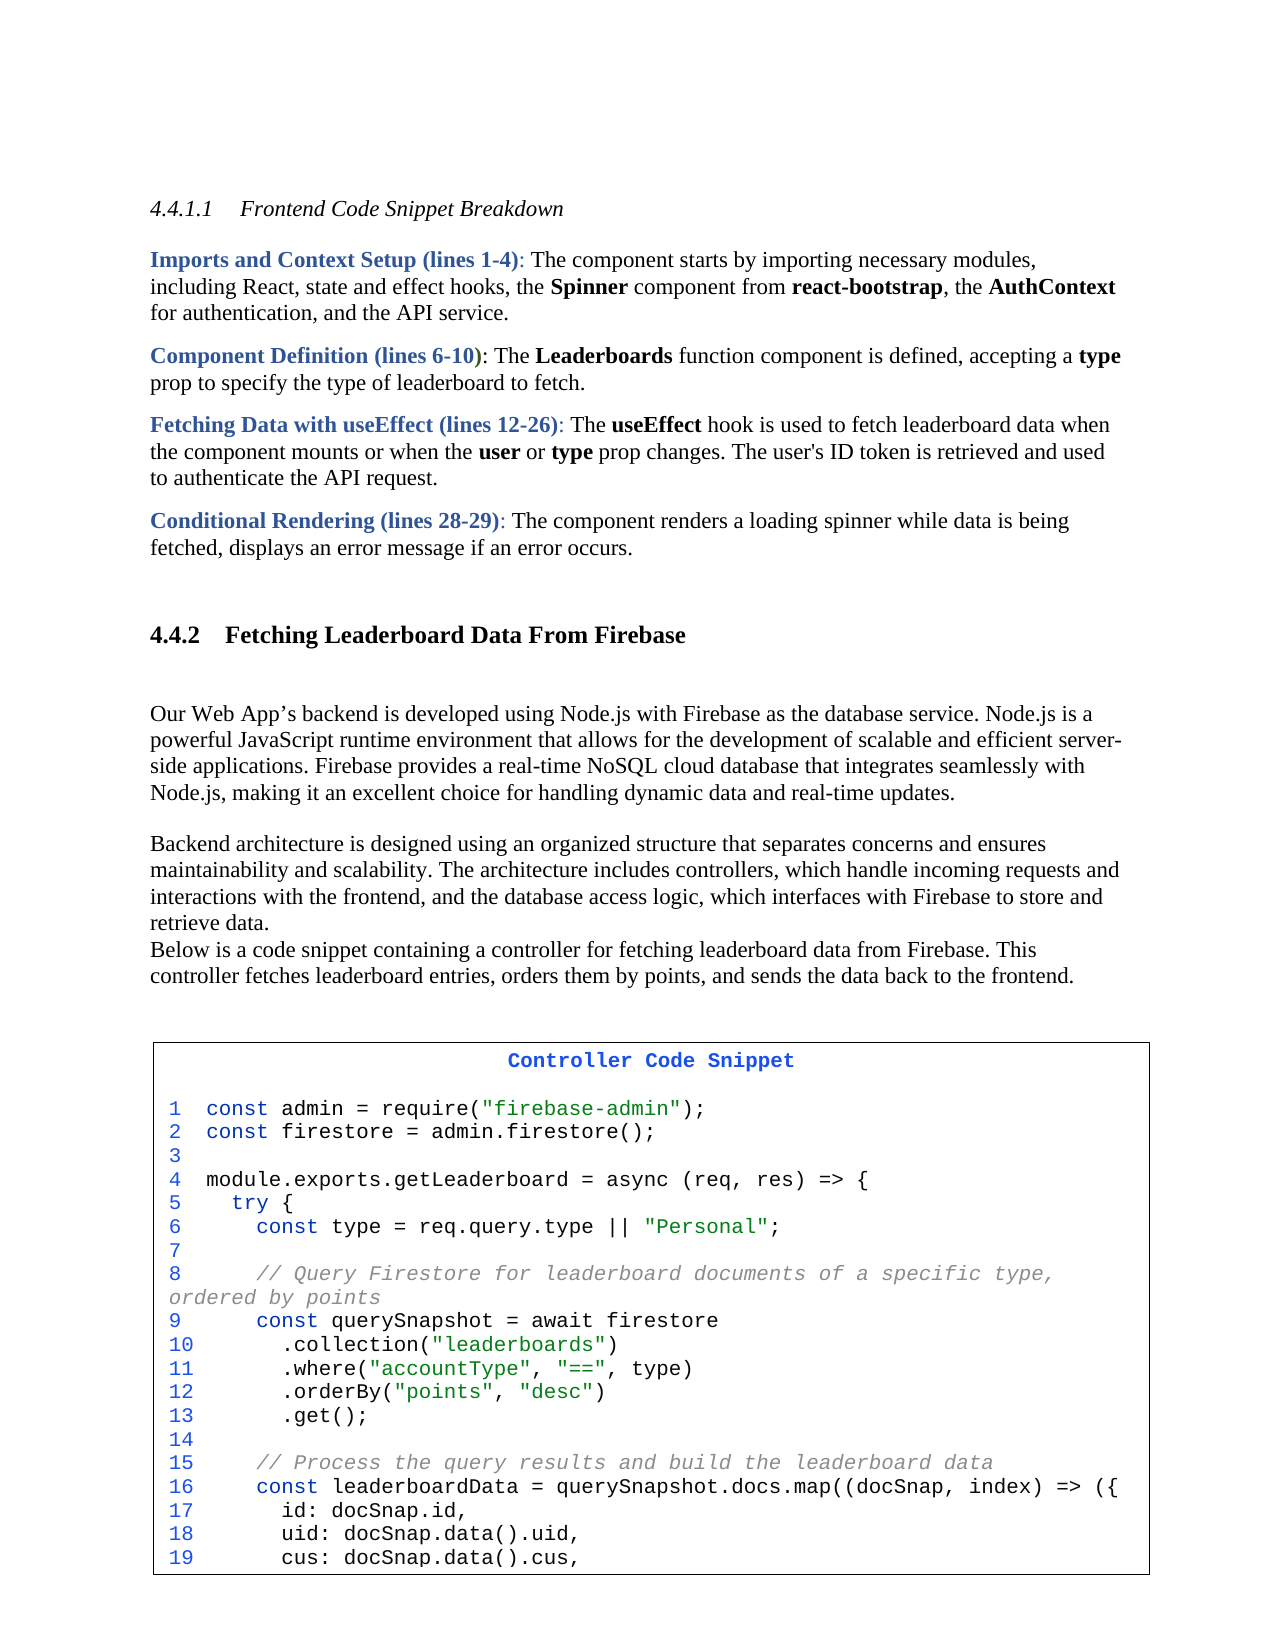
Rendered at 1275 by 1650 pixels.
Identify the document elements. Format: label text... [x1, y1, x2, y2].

text Imports and Context Setup (lines 1-4): The component starts by importing necessary modules, including React, state and effect hooks, the Spinner component from react-bootstrap, the AuthContext for authentication, and the API service. [150, 246, 1125, 326]
text Conditional Rendering (lines 28-29): The component renders a loading spinner while data is being fetched, displays an error message if an error occurs. [150, 507, 1125, 560]
text Backend architecture is designed using an organized structure that separates concerns and ensures maintainability and scalability. The architecture includes controllers, which handle incoming requests and interactions with the frontend, and the database access logic, which interfaces with Firebase to store and retrieve data. [150, 830, 1125, 936]
text Fetching Data with useEffect (lines 12-26): The useEffect hook is used to fetch leaderboard data when the component mounts or when the user or type prop changes. The user's ID token is retrieved and used to authenticate the API request. [150, 412, 1125, 491]
text Below is a code snippet containing a controller for fetching leaderboard data from Firebase. This controller fetches leaderboard entries, orders them by points, and sends the data back to the frontend. [150, 936, 1125, 988]
subtitle Fetching Leaderboard Data From Firebase [150, 620, 1125, 648]
text Component Definition (lines 6-10): The Leaderboards function component is defined, accepting a type prop to specify the type of leaderboard to fetch. [150, 342, 1125, 395]
text Our Web App’s backend is developed using Node.js with Firebase as the database service. Node.js is a powerful JavaScript runtime environment that allows for the development of scalable and efficient server-side applications. Firebase provides a real-time NoSQL cloud database that integrates seamlessly with Node.js, making it an excellent choice for handling dynamic data and real-time updates. [150, 700, 1125, 805]
subtitle Frontend Code Snippet Breakdown [150, 195, 1125, 221]
